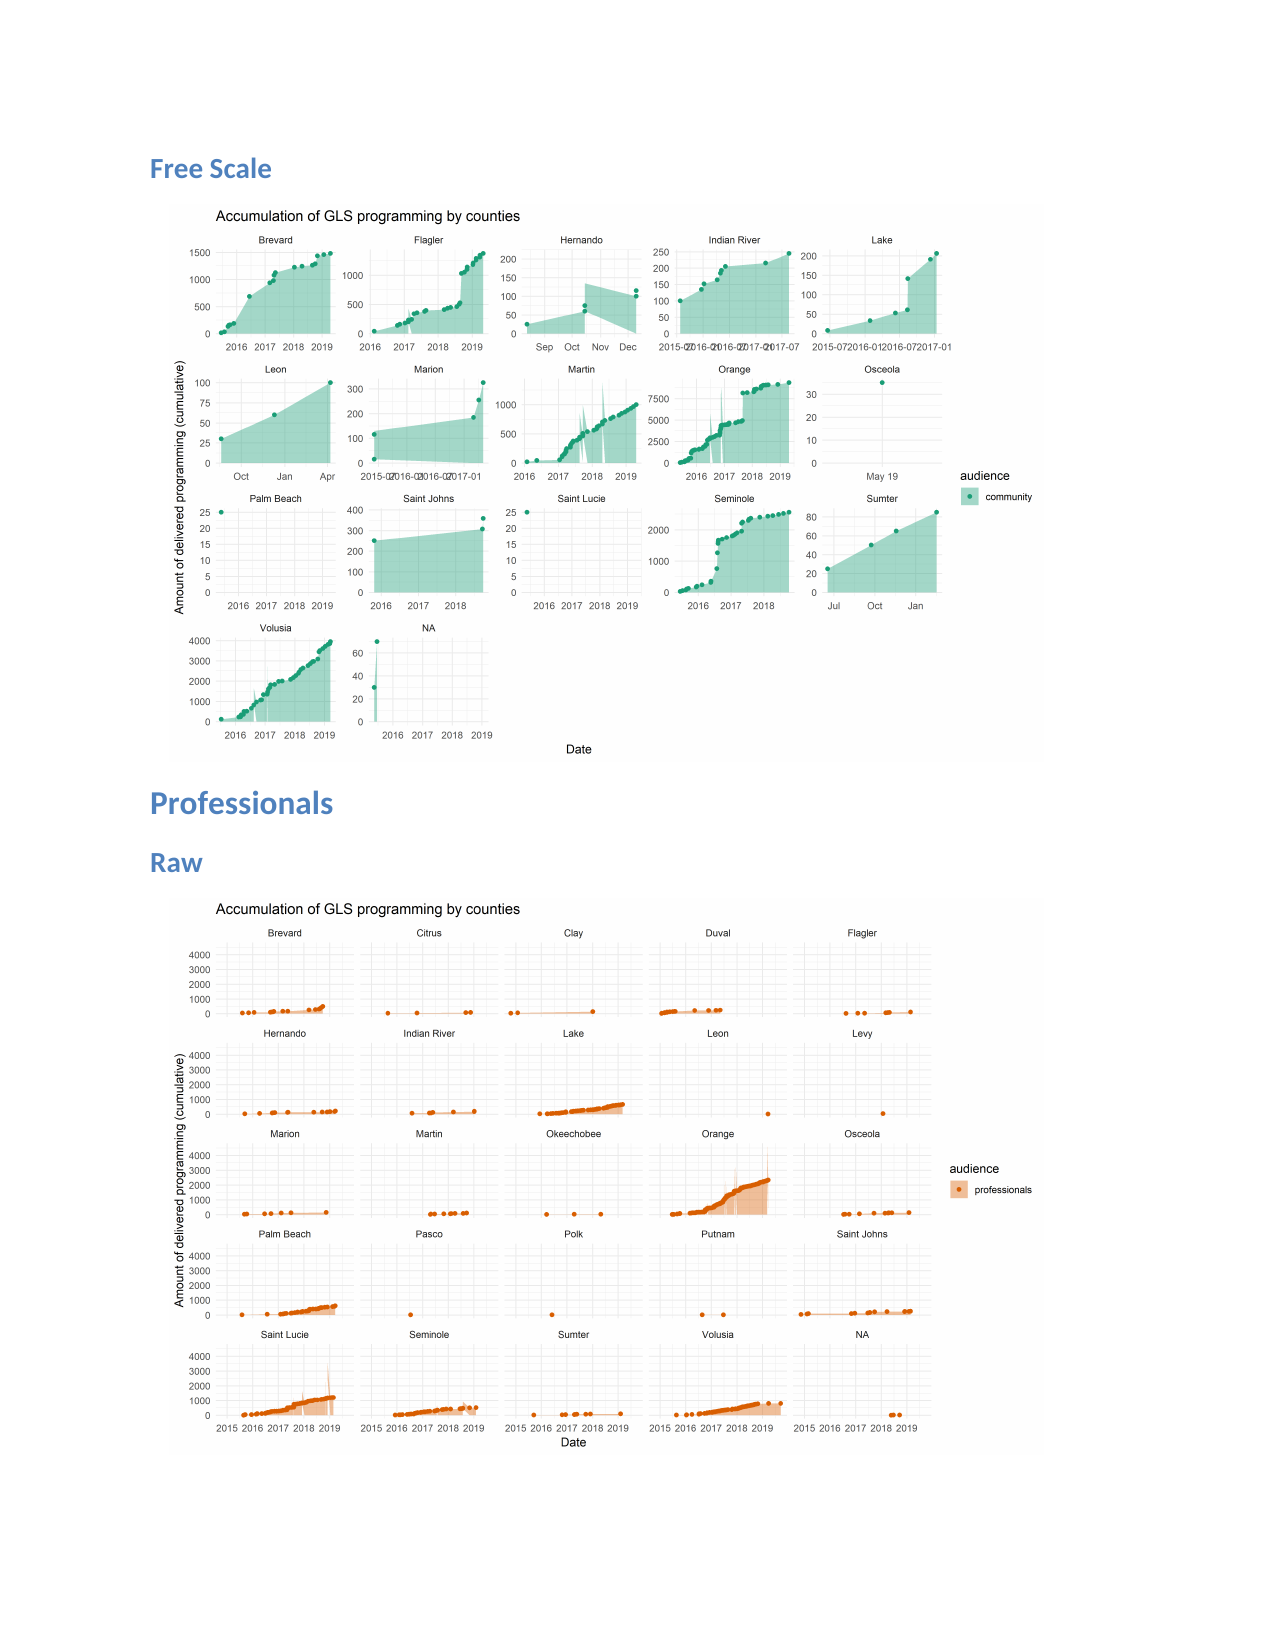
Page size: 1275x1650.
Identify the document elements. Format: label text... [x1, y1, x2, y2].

subtitle Professionals [150, 782, 1125, 823]
subtitle Raw [150, 844, 1125, 879]
picture [168, 898, 1044, 1455]
subtitle Free Scale [150, 150, 1125, 186]
picture [168, 204, 1044, 762]
